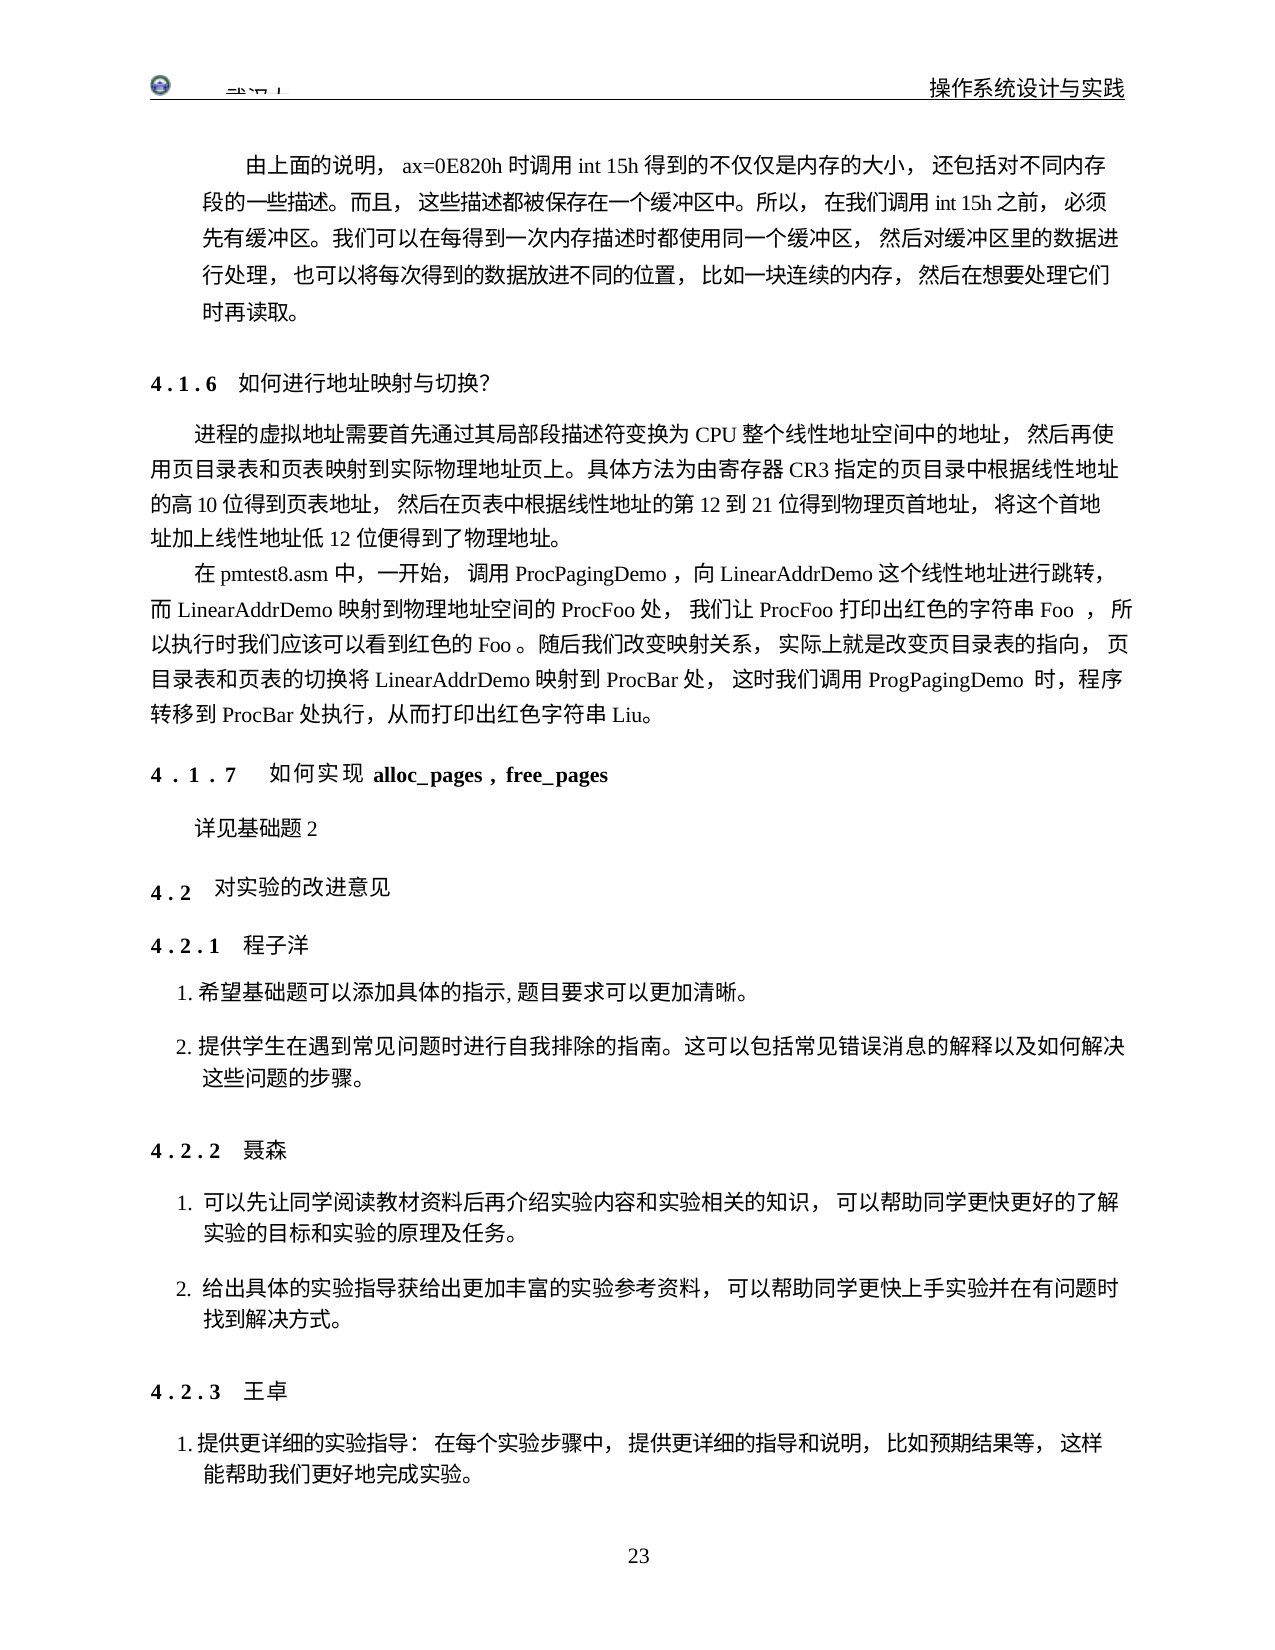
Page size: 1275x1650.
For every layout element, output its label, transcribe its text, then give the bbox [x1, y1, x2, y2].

text 4 . 2 对实验的改进意见 [151, 886, 1136, 932]
text 详见基础题 2 [194, 814, 1136, 842]
text 4 . 1 . 6 如何进行地址映射与切换？ [151, 369, 1136, 397]
text 4 . 2 . 1 程子洋 [151, 932, 1136, 959]
text 4 . 2 . 3 王卓 [151, 1378, 1136, 1405]
text 1. 提供更详细的实验指导： 在每个实验步骤中， 提供更详细的指导和说明， 比如预期结果等， 这样 能帮助我们更好地完成实验。 [176, 1426, 1125, 1489]
text 2. 给出具体的实验指导获给出更加丰富的实验参考资料， 可以帮助同学更快上手实验并在有问题时 找到解决方式。 [176, 1271, 1125, 1334]
text 在 pmtest8.asm 中，一开始， 调用 ProcPagingDemo ，向 LinearAddrDemo 这个线性地址进行跳转， 而 LinearAddrDemo 映射到物理地址空间的 ProcFoo 处， 我们让 ProcFoo 打印出红色的字符串 Foo ， 所以执行时我们应该可以看到红色的 Foo 。随后我们改变映射关系， 实际上就是改变页目录表的指向， 页目录表和页表的切换将 LinearAddrDemo 映射到 ProcBar 处， 这时我们调用 ProgPagingDemo 时，程序转移到 ProcBar 处执行，从而打印出红色字符串 Liu。 [151, 556, 1136, 728]
text 4 . 1 . 7 如何实现 alloc_pages , free_pages [151, 761, 1136, 792]
text 4 . 2 . 2 聂森 [151, 1137, 1136, 1164]
text 1. 可以先让同学阅读教材资料后再介绍实验内容和实验相关的知识， 可以帮助同学更快更好的了解 实验的目标和实验的原理及任务。 [176, 1184, 1125, 1248]
picture [150, 75, 171, 96]
text 1. 希望基础题可以添加具体的指示, 题目要求可以更加清晰。 [176, 979, 1136, 1006]
text 2. 提供学生在遇到常见问题时进行自我排除的指南。这可以包括常见错误消息的解释以及如何解决 这些问题的步骤。 [176, 1030, 1125, 1092]
text 由上面的说明， ax=0E820h 时调用 int 15h 得到的不仅仅是内存的大小， 还包括对不同内存段的一些描述。而且， 这些描述都被保存在一个缓冲区中。所以， 在我们调用 int 15h 之前， 必须先有缓冲区。我们可以在每得到一次内存描述时都使用同一个缓冲区， 然后对缓冲区里的数据进行处理， 也可以将每次得到的数据放进不同的位置， 比如一块连续的内存， 然后在想要处理它们时再读取。 [203, 148, 1125, 326]
text 进程的虚拟地址需要首先通过其局部段描述符变换为 CPU 整个线性地址空间中的地址， 然后再使 用页目录表和页表映射到实际物理地址页上。具体方法为由寄存器 CR3 指定的页目录中根据线性地址 的高 10 位得到页表地址， 然后在页表中根据线性地址的第 12 到 21 位得到物理页首地址， 将这个首地 址加上线性地址低 12 位便得到了物理地址。 [150, 417, 1125, 553]
